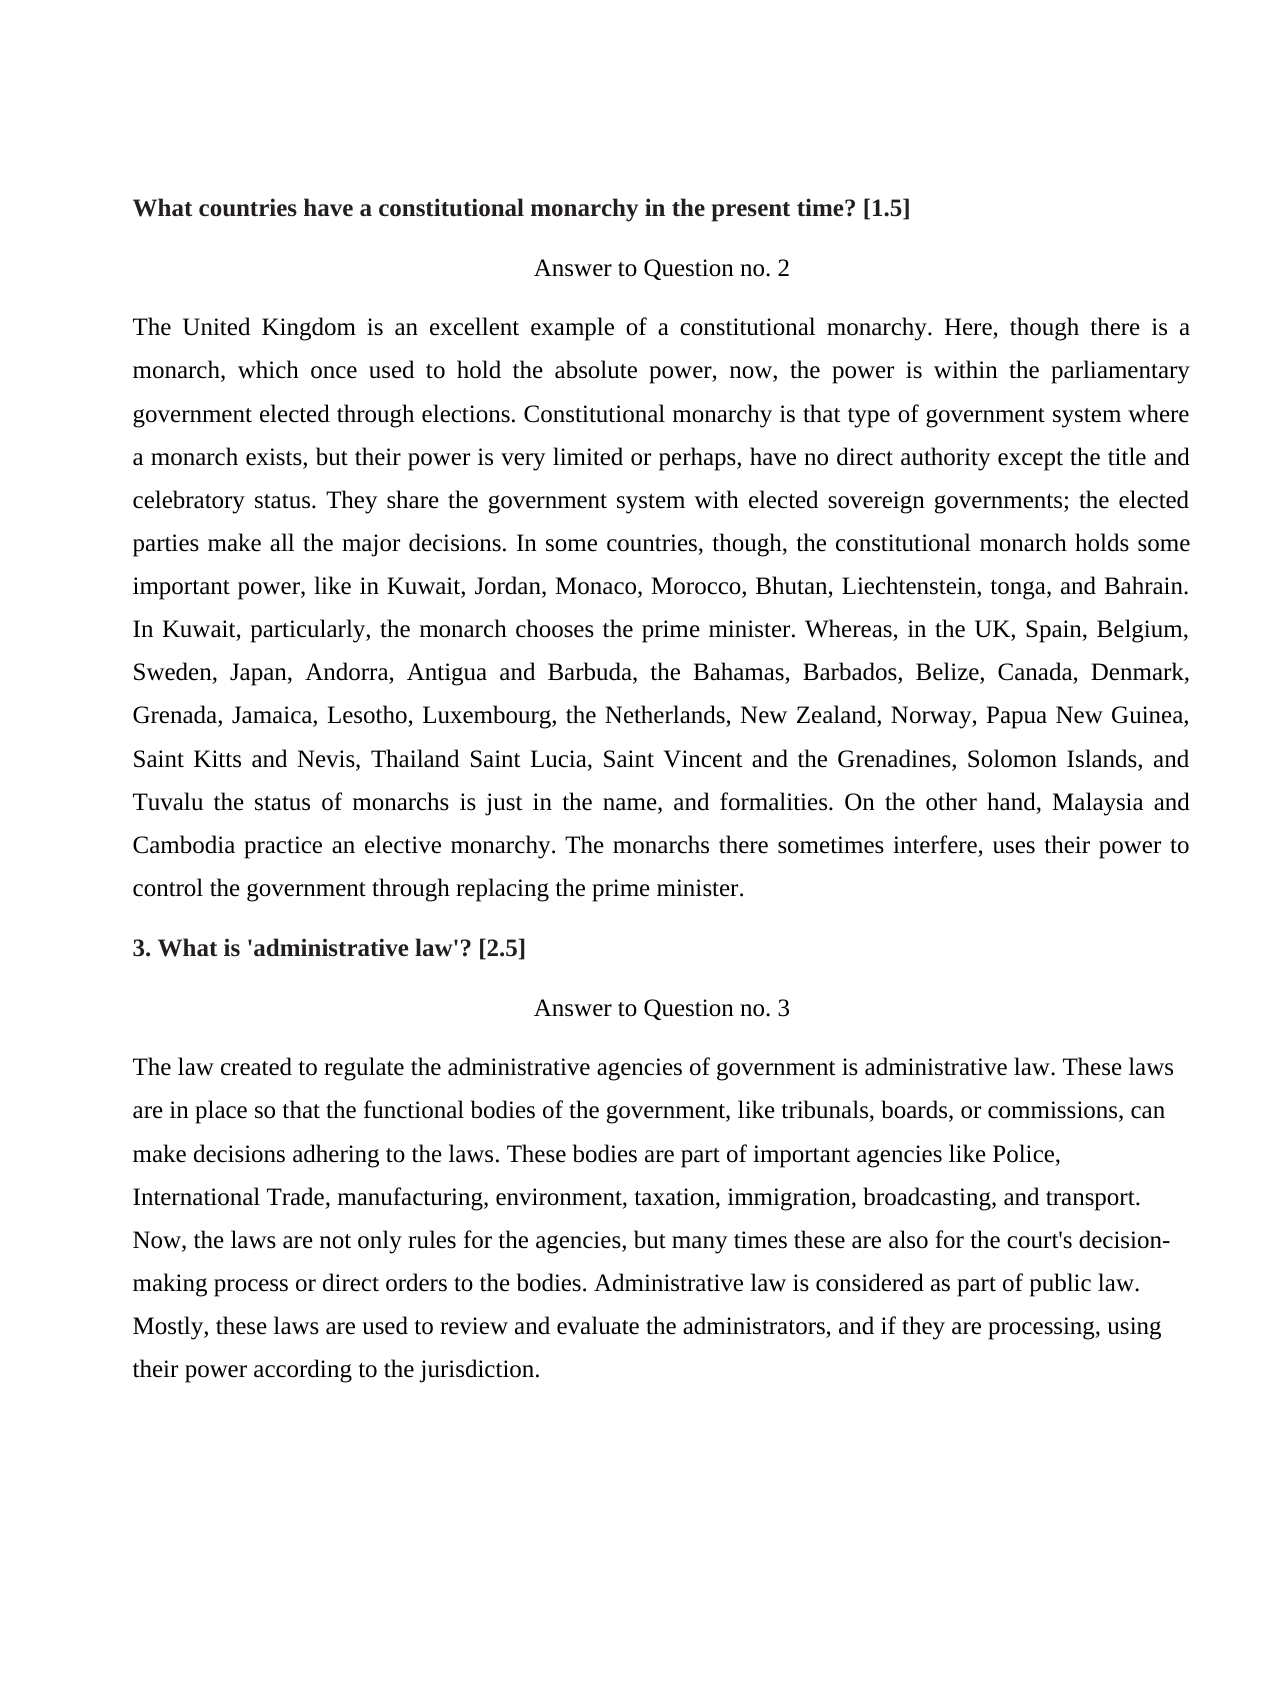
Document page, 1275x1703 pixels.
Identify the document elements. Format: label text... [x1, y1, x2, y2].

text 3. What is 'administrative law'? [2.5] [132, 933, 1191, 962]
text The United Kingdom is an excellent example of a constitutional monarchy. Here, though there is a monarch, which once used to hold the absolute power, now, the power is within the parliamentary government elected through elections. Constitutional monarchy is that type of government system where a monarch exists, but their power is very limited or perhaps, have no direct authority except the title and celebratory status. They share the government system with elected sovereign governments; the elected parties make all the major decisions. In some countries, though, the constitutional monarch holds some important power, like in Kuwait, Jordan, Monaco, Morocco, Bhutan, Liechtenstein, tonga, and Bahrain. In Kuwait, particularly, the monarch chooses the prime minister. Whereas, in the UK, Spain, Belgium, Sweden, Japan, Andorra, Antigua and Barbuda, the Bahamas, Barbados, Belize, Canada, Denmark, Grenada, Jamaica, Lesotho, Luxembourg, the Netherlands, New Zealand, Norway, Papua New Guinea, Saint Kitts and Nevis, Thailand Saint Lucia, Saint Vincent and the Grenadines, Solomon Islands, and Tuvalu the status of monarchs is just in the name, and formalities. On the other hand, Malaysia and Cambodia practice an elective monarchy. The monarchs there sometimes interfere, uses their power to control the government through replacing the prime minister. [132, 312, 1191, 902]
text Answer to Question no. 3 [132, 993, 1191, 1021]
text Answer to Question no. 2 [132, 253, 1191, 281]
text The law created to regulate the administrative agencies of government is administrative law. These laws are in place so that the functional bodies of the government, like tribunals, boards, or commissions, can make decisions adhering to the laws. These bodies are part of important agencies like Police, International Trade, manufacturing, environment, taxation, immigration, broadcasting, and transport. Now, the laws are not only rules for the agencies, but many times these are also for the court's decision-making process or direct orders to the bodies. Administrative law is considered as part of public law. Mostly, these laws are used to review and evaluate the administrators, and if they are processing, using their power according to the jurisdiction. [132, 1052, 1191, 1383]
text What countries have a constitutional monarchy in the present time? [1.5] [132, 193, 1191, 222]
